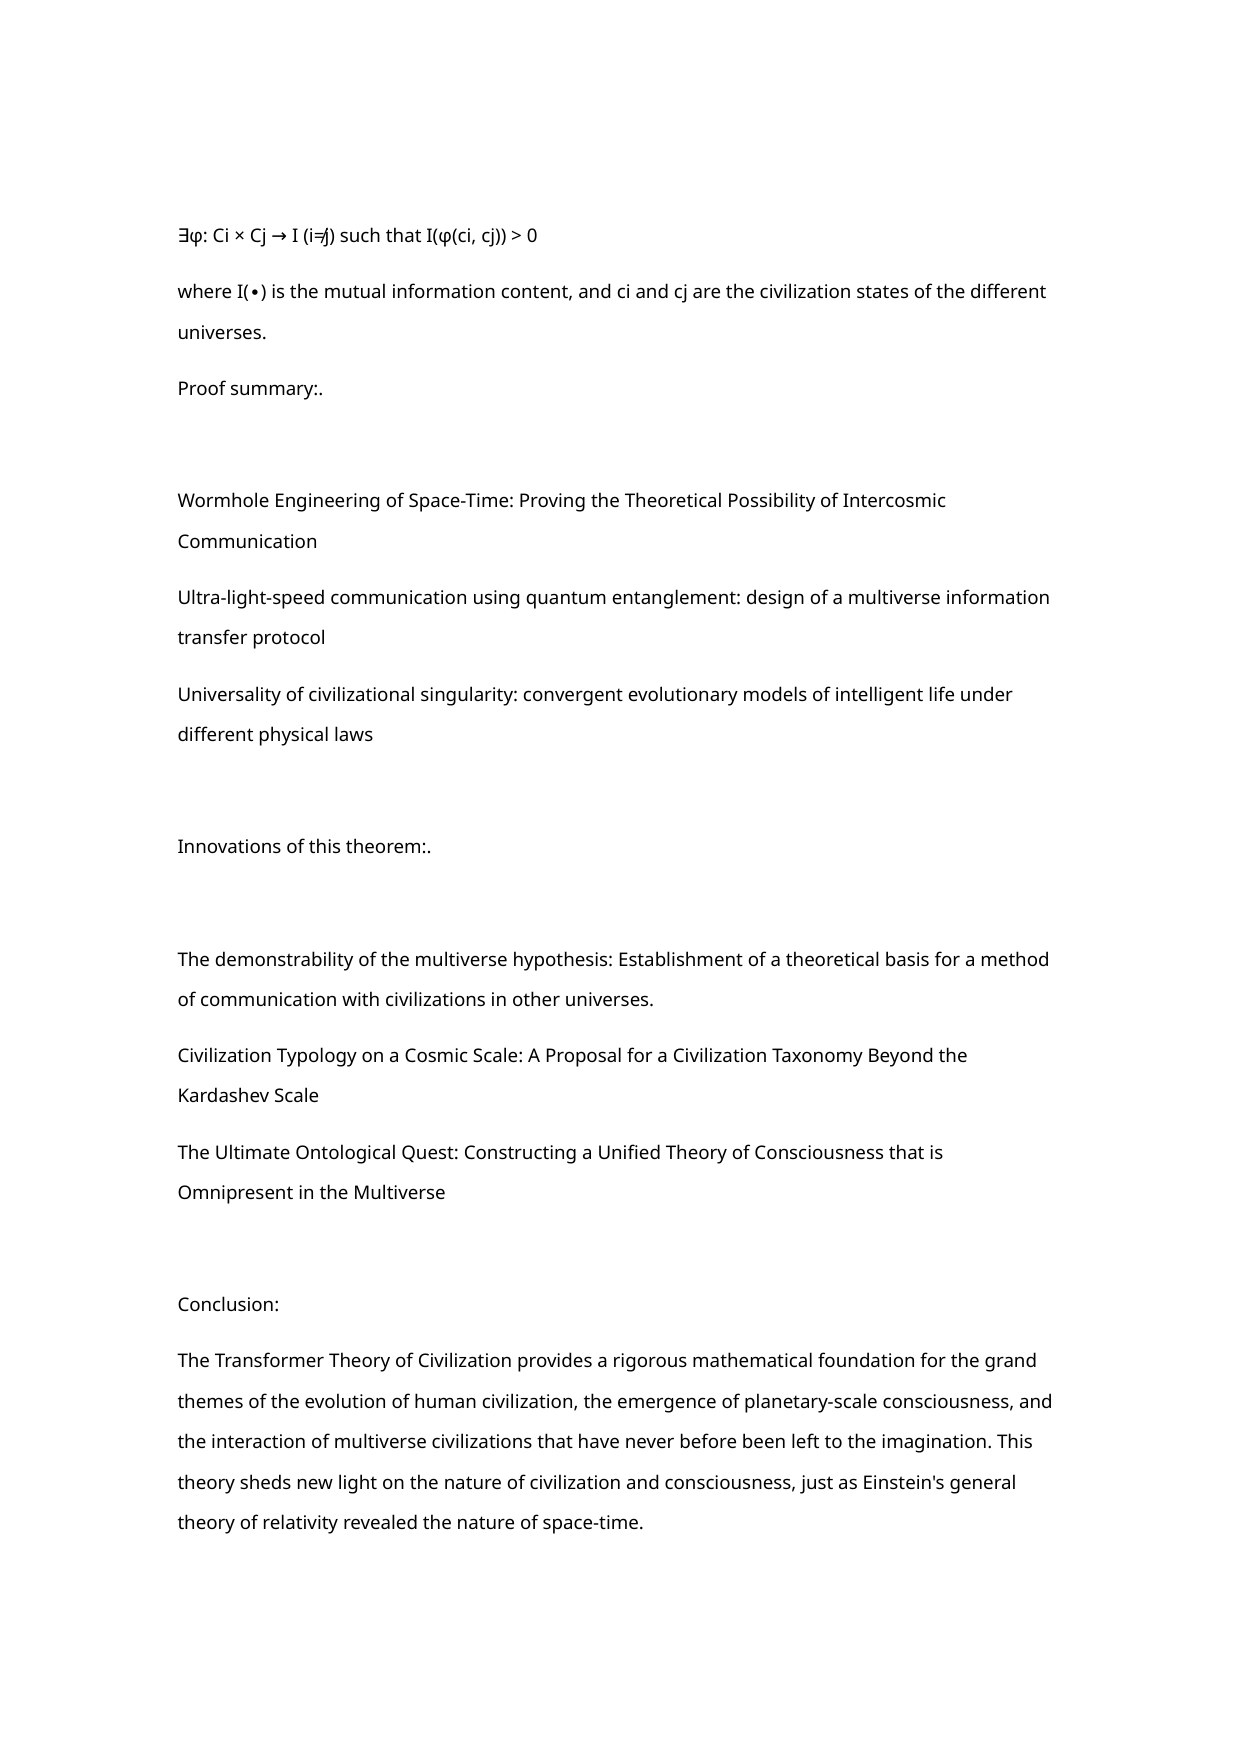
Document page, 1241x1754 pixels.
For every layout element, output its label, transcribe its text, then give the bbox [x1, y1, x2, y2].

text Wormhole Engineering of Space-Time: Proving the Theoretical Possibility of Intercosmic Communication [177, 482, 1063, 560]
text The demonstrability of the multiverse hypothesis: Establishment of a theoretical basis for a method of communication with civilizations in other universes. [177, 940, 1063, 1018]
text Civilization Typology on a Cosmic Scale: A Proposal for a Civilization Taxonomy Beyond the Kardashev Scale [177, 1036, 1063, 1114]
text Innovations of this theorem:. [177, 828, 1063, 865]
text The Ultimate Ontological Quest: Constructing a Unified Theory of Consciousness that is Omnipresent in the Multiverse [177, 1133, 1063, 1211]
text Conclusion: [177, 1286, 1063, 1323]
text ∃φ: Ci × Cj → I (i≠j) such that I(φ(ci, cj)) > 0 [177, 217, 1063, 254]
text Proof summary:. [177, 369, 1063, 407]
text where I(∙) is the mutual information content, and ci and cj are the civilization states of the different universes. [177, 273, 1063, 351]
text Universality of civilizational singularity: convergent evolutionary models of intelligent life under different physical laws [177, 675, 1063, 753]
text Ultra-light-speed communication using quantum entanglement: design of a multiverse information transfer protocol [177, 578, 1063, 656]
text The Transformer Theory of Civilization provides a rigorous mathematical foundation for the grand themes of the evolution of human civilization, the emergence of planetary-scale consciousness, and the interaction of multiverse civilizations that have never before been left to the imagination. This theory sheds new light on the nature of civilization and consciousness, just as Einstein's general theory of relativity revealed the nature of space-time. [177, 1342, 1063, 1541]
